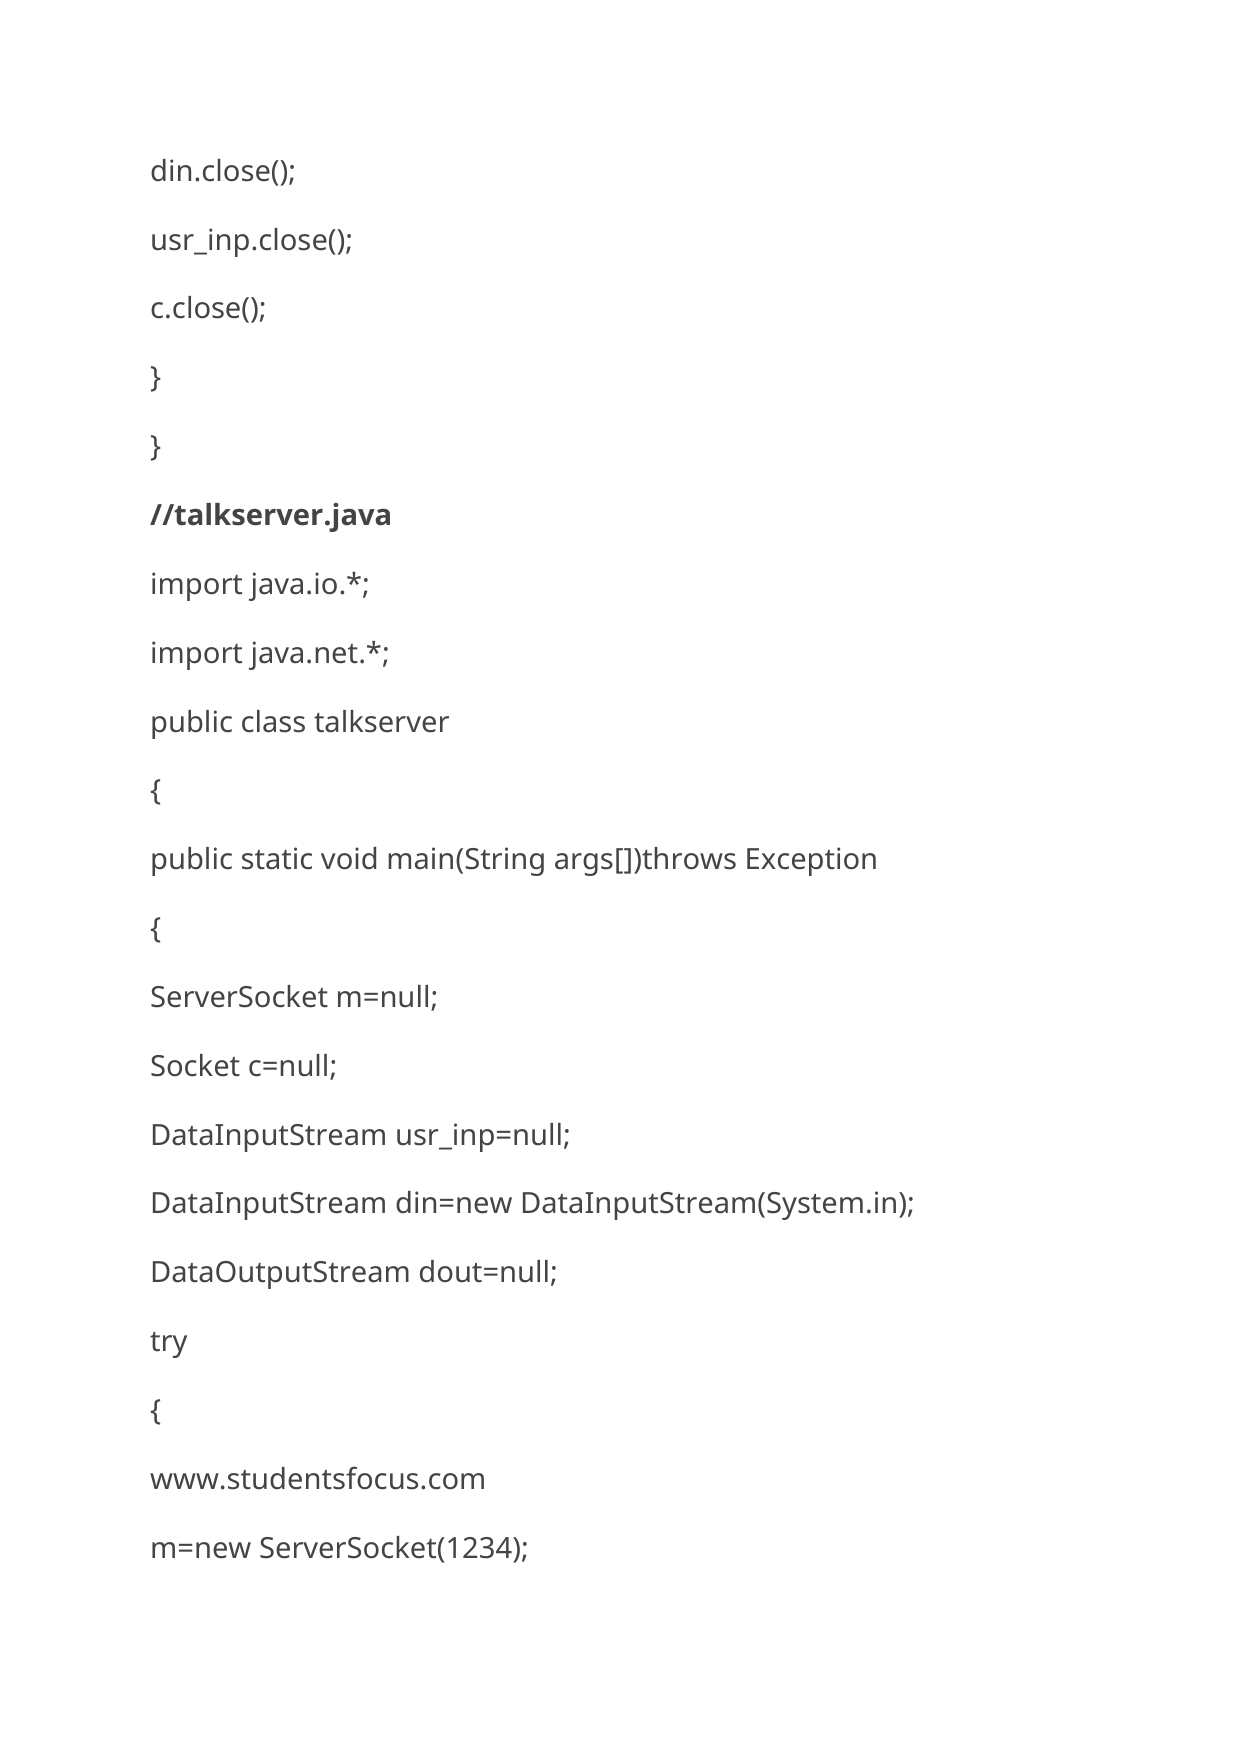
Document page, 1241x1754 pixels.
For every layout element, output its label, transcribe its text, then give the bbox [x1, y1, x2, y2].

text { [150, 907, 1090, 947]
text usr_inp.close(); [150, 219, 1090, 258]
text } [150, 425, 1090, 465]
text m=new ServerSocket(1234); [150, 1527, 1090, 1567]
text www.studentsfocus.com [150, 1458, 1090, 1498]
text } [150, 357, 1090, 396]
text Socket c=null; [150, 1045, 1090, 1085]
text DataOutputStream dout=null; [150, 1252, 1090, 1291]
text try [150, 1321, 1090, 1360]
text ServerSocket m=null; [150, 976, 1090, 1016]
text { [150, 1389, 1090, 1429]
text DataInputStream din=new DataInputStream(System.in); [150, 1183, 1090, 1222]
text { [150, 770, 1090, 809]
text import java.io.*; [150, 563, 1090, 603]
text import java.net.*; [150, 632, 1090, 672]
text DataInputStream usr_inp=null; [150, 1114, 1090, 1154]
text c.close(); [150, 288, 1090, 327]
text public class talkserver [150, 701, 1090, 741]
text public static void main(String args[])throws Exception [150, 838, 1090, 878]
text //talkserver.java [150, 494, 1090, 534]
text din.close(); [150, 150, 1090, 190]
